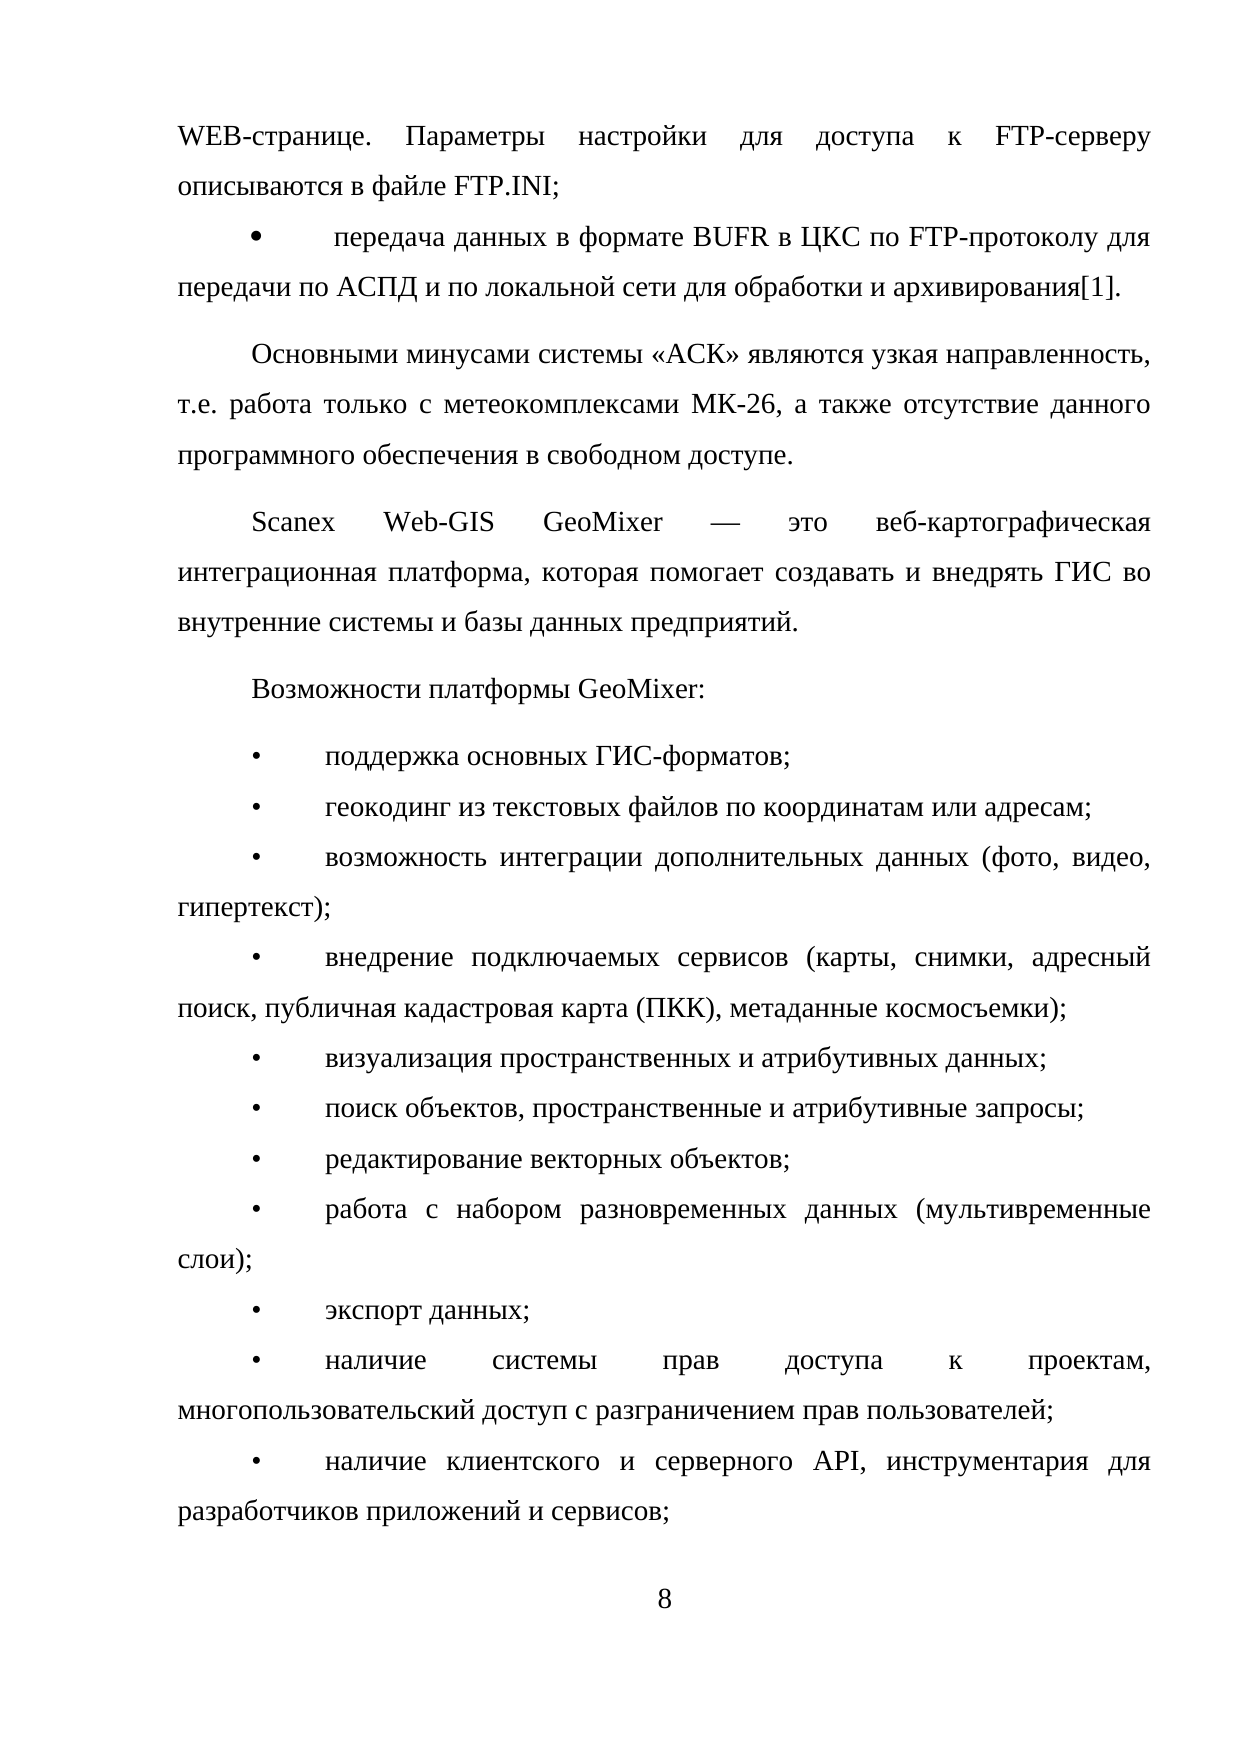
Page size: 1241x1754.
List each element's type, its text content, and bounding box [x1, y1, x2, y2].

list наличие клиентского и серверного API, инструментария для разработчиков приложений и сервисов; [177, 1443, 1152, 1527]
list редактирование векторных объектов; [177, 1141, 1152, 1174]
list передача данных в формате BUFR в ЦКС по FTP-протоколу для передачи по АСПД и по локальной сети для обработки и архивирования[1]. [177, 219, 1152, 303]
list возможность интеграции дополнительных данных (фото, видео, гипертекст); [177, 839, 1152, 923]
list внедрение подключаемых сервисов (карты, снимки, адресный поиск, публичная кадастровая карта (ПКК), метаданные космосъемки); [177, 939, 1152, 1023]
list экспорт данных; [177, 1292, 1152, 1325]
list визуализация пространственных и атрибутивных данных; [177, 1040, 1152, 1074]
list геокодинг из текстовых файлов по координатам или адресам; [177, 789, 1152, 822]
text Основными минусами системы «АСК» являются узкая направленность, т.е. работа только с метеокомплексами МК-26, а также отсутствие данного программного обеспечения в свободном доступе. [177, 336, 1152, 470]
list наличие системы прав доступа к проектам, многопользовательский доступ с разграничением прав пользователей; [177, 1342, 1152, 1426]
list работа с набором разновременных данных (мультивременные слои); [177, 1191, 1152, 1275]
list поддержка основных ГИС-форматов; [177, 738, 1152, 772]
list поиск объектов, пространственные и атрибутивные запросы; [177, 1091, 1152, 1124]
text Scanex Web-GIS GeoMixer — это веб-картографическая интеграционная платформа, которая помогает создавать и внедрять ГИС во внутренние системы и базы данных предприятий. [177, 504, 1152, 638]
text Возможности платформы GeoMixer: [177, 671, 1152, 705]
